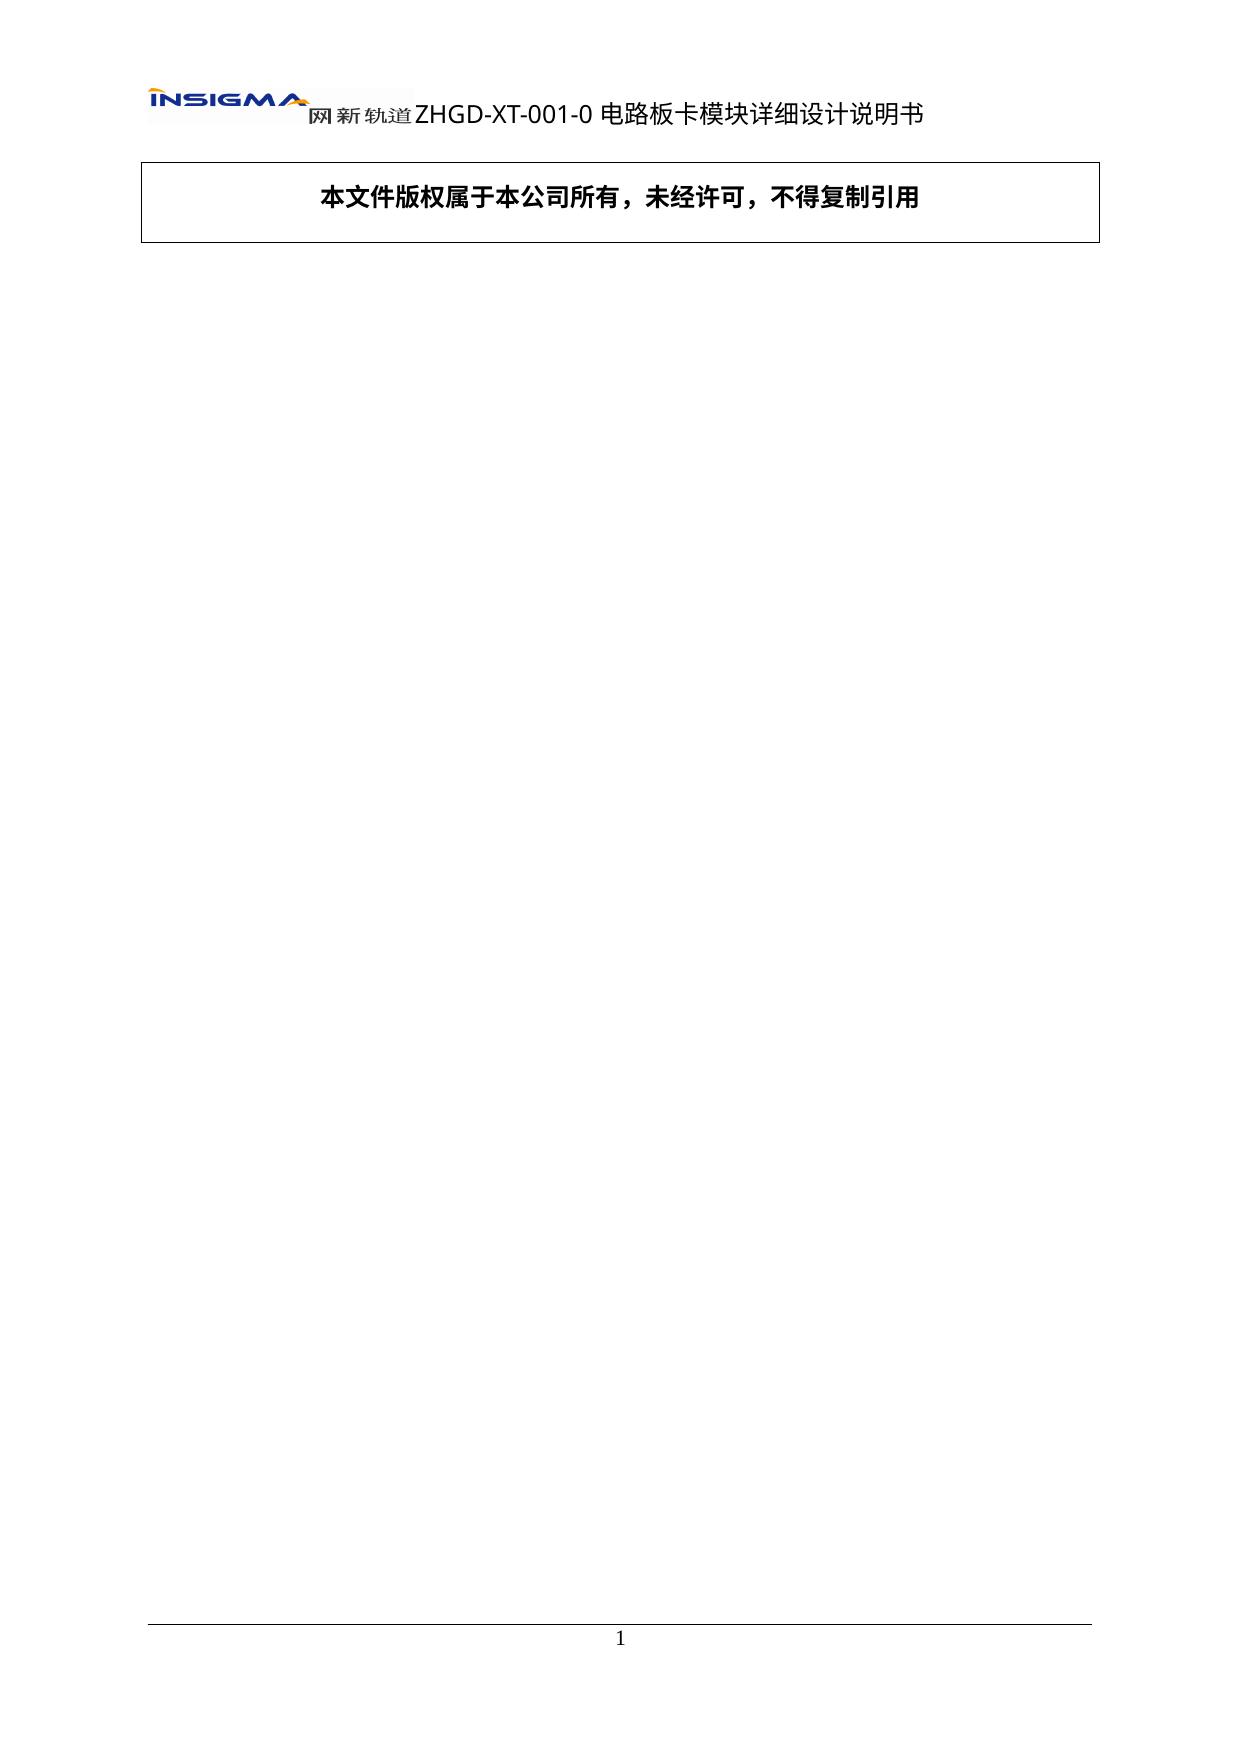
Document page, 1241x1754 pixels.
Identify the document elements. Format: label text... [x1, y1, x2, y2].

picture [147, 88, 415, 124]
table_cell 本文件版权属于本公司所有，未经许可，不得复制引用 [142, 163, 1099, 242]
